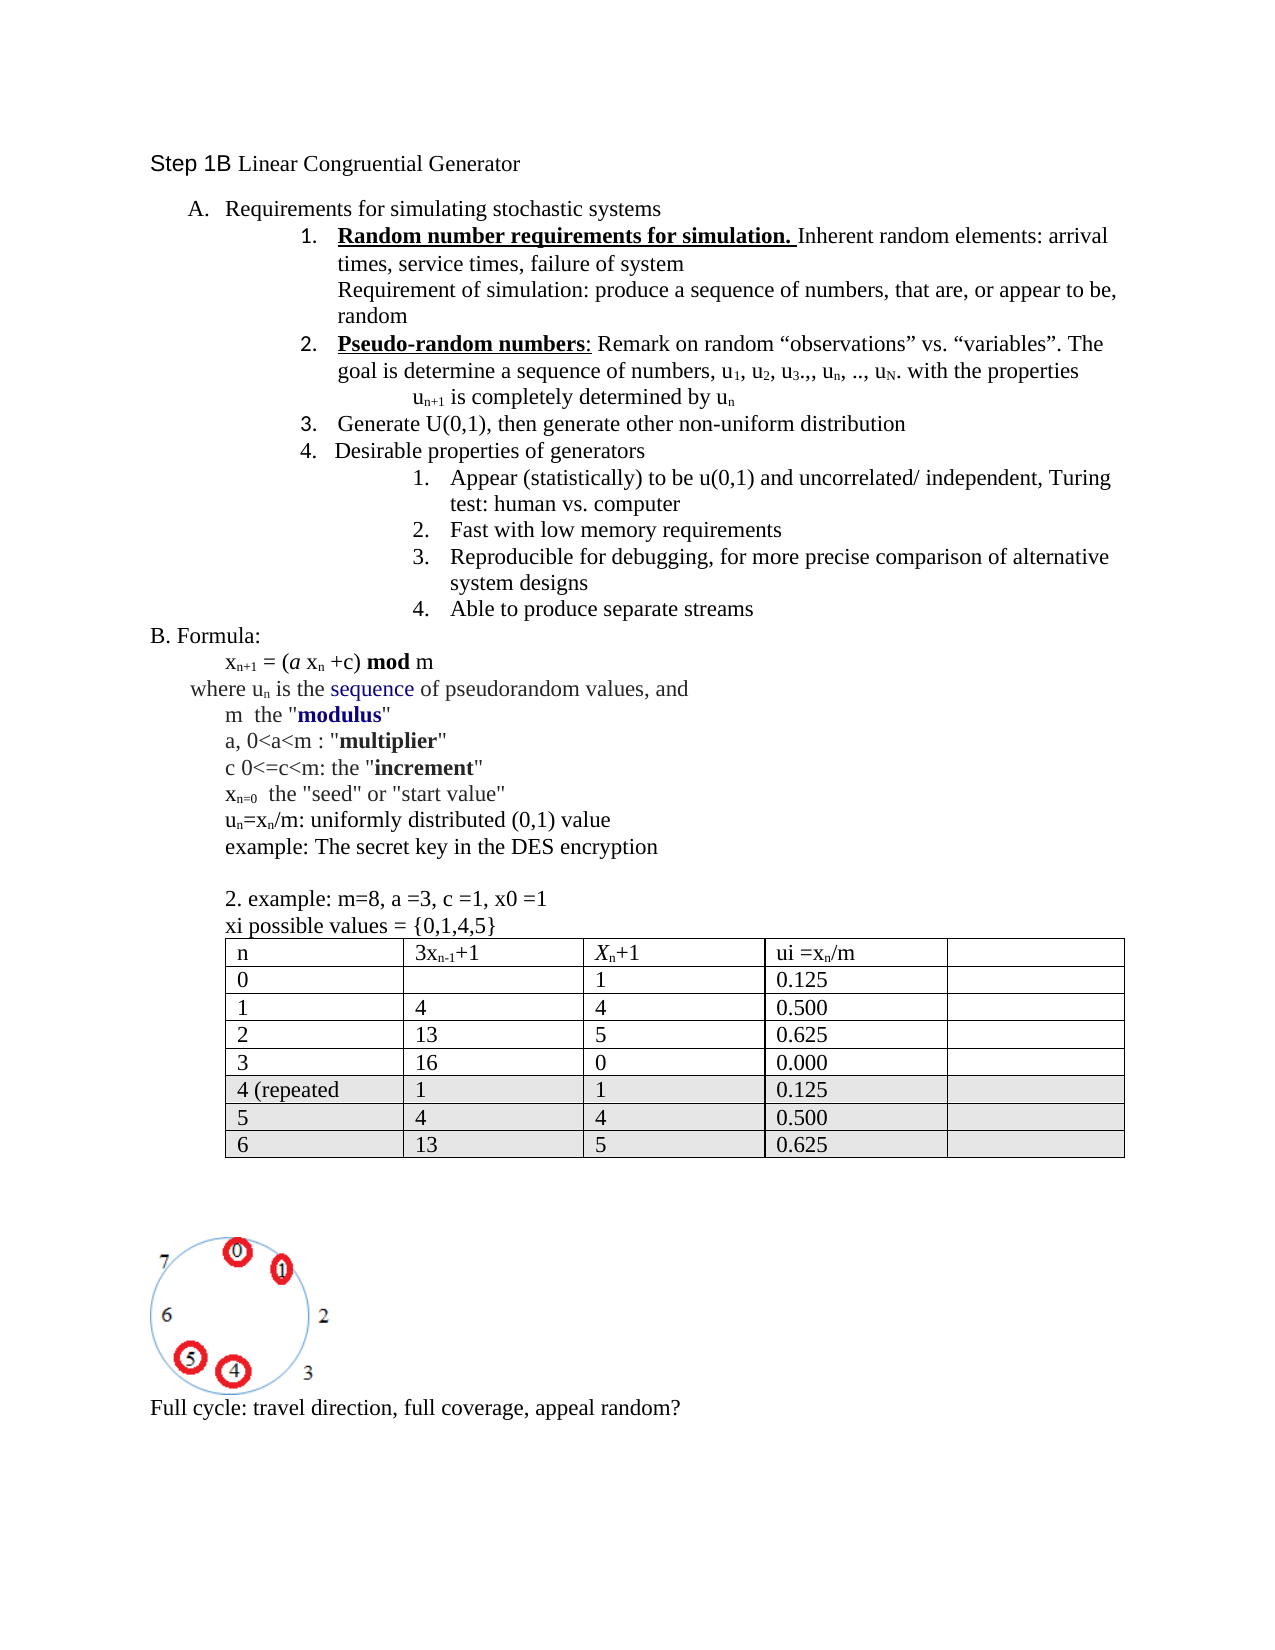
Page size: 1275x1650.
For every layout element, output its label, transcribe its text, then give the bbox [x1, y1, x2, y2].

table_cell 0 [226, 967, 403, 993]
table_cell 0 [584, 1049, 764, 1075]
text Full cycle: travel direction, full coverage, appeal random? [150, 1394, 1125, 1421]
table_cell 13 [404, 1021, 583, 1048]
table_cell 0.500 [766, 1104, 947, 1130]
table_cell 0.125 [766, 967, 947, 993]
table_cell 1 [226, 994, 403, 1020]
text c 0<=c<m: the "increment" [225, 754, 1125, 780]
list un+1 is completely determined by un [412, 383, 1125, 409]
table_cell 0.625 [766, 1021, 947, 1048]
table_cell [948, 1076, 1124, 1102]
table_cell 3 [226, 1049, 403, 1075]
table_cell 4 [584, 994, 764, 1020]
table_cell 0.000 [766, 1049, 947, 1075]
table_cell 4 [404, 1104, 583, 1130]
table_cell 0.125 [766, 1076, 947, 1102]
text Step 1B Linear Congruential Generator [150, 150, 1125, 176]
table_cell 1 [584, 1076, 764, 1102]
text B. Formula: [150, 622, 1125, 648]
table_header n [226, 939, 403, 966]
table_header Xn+1 [584, 939, 764, 966]
list Generate U(0,1), then generate other non-uniform distribution [300, 409, 1125, 437]
table_header [948, 939, 1124, 966]
table_cell [948, 994, 1124, 1020]
table_cell [404, 967, 583, 993]
table_cell 4 [584, 1104, 764, 1130]
text xn=0 the "seed" or "start value" [225, 780, 1125, 806]
list Appear (statistically) to be u(0,1) and uncorrelated/ independent, Turing test: human vs. computer [412, 464, 1125, 516]
picture [150, 1237, 332, 1395]
list 4. Desirable properties of generators [300, 437, 1125, 464]
table_header 3xn-1+1 [404, 939, 583, 966]
list Requirement of simulation: produce a sequence of numbers, that are, or appear to be, random [337, 276, 1125, 329]
text xi possible values = {0,1,4,5} [225, 912, 1125, 938]
list Random number requirements for simulation. Inherent random elements: arrival times, service times, failure of system [300, 222, 1125, 276]
text where un is the sequence of pseudorandom values, and [190, 674, 1125, 701]
table_cell [948, 967, 1124, 993]
list xn+1 = (a xn +c) mod m [225, 648, 1125, 674]
table_cell [948, 1049, 1124, 1075]
table_cell 1 [584, 967, 764, 993]
table_cell 4 (repeated [226, 1076, 403, 1102]
table_cell 0.500 [766, 994, 947, 1020]
text example: The secret key in the DES encryption [225, 833, 1125, 859]
table_cell [948, 1104, 1124, 1130]
table_cell 0.625 [766, 1131, 947, 1157]
list Reproducible for debugging, for more precise comparison of alternative system designs [412, 543, 1125, 596]
text a, 0<a<m : "multiplier" [225, 727, 1125, 754]
list Requirements for simulating stochastic systems [187, 195, 1125, 222]
table_header ui =xn/m [766, 939, 947, 966]
table_cell 16 [404, 1049, 583, 1075]
list Able to produce separate streams [412, 596, 1125, 622]
table_cell [948, 1131, 1124, 1157]
table_cell 5 [226, 1104, 403, 1130]
table_cell 2 [226, 1021, 403, 1048]
table_cell 5 [584, 1131, 764, 1157]
text un=xn/m: uniformly distributed (0,1) value [225, 806, 1125, 833]
table_cell 6 [226, 1131, 403, 1157]
table_cell 4 [404, 994, 583, 1020]
table_cell 5 [584, 1021, 764, 1048]
table_cell [948, 1021, 1124, 1048]
list Pseudo-random numbers: Remark on random “observations” vs. “variables”. The goal is determine a sequence of numbers, u1, u2, u3.,, un, .., uN. with the properties [300, 329, 1125, 383]
table_cell 13 [404, 1131, 583, 1157]
list Fast with low memory requirements [412, 516, 1125, 543]
text m the "modulus" [225, 701, 1125, 727]
text 2. example: m=8, a =3, c =1, x0 =1 [225, 885, 1125, 912]
table_cell 1 [404, 1076, 583, 1102]
